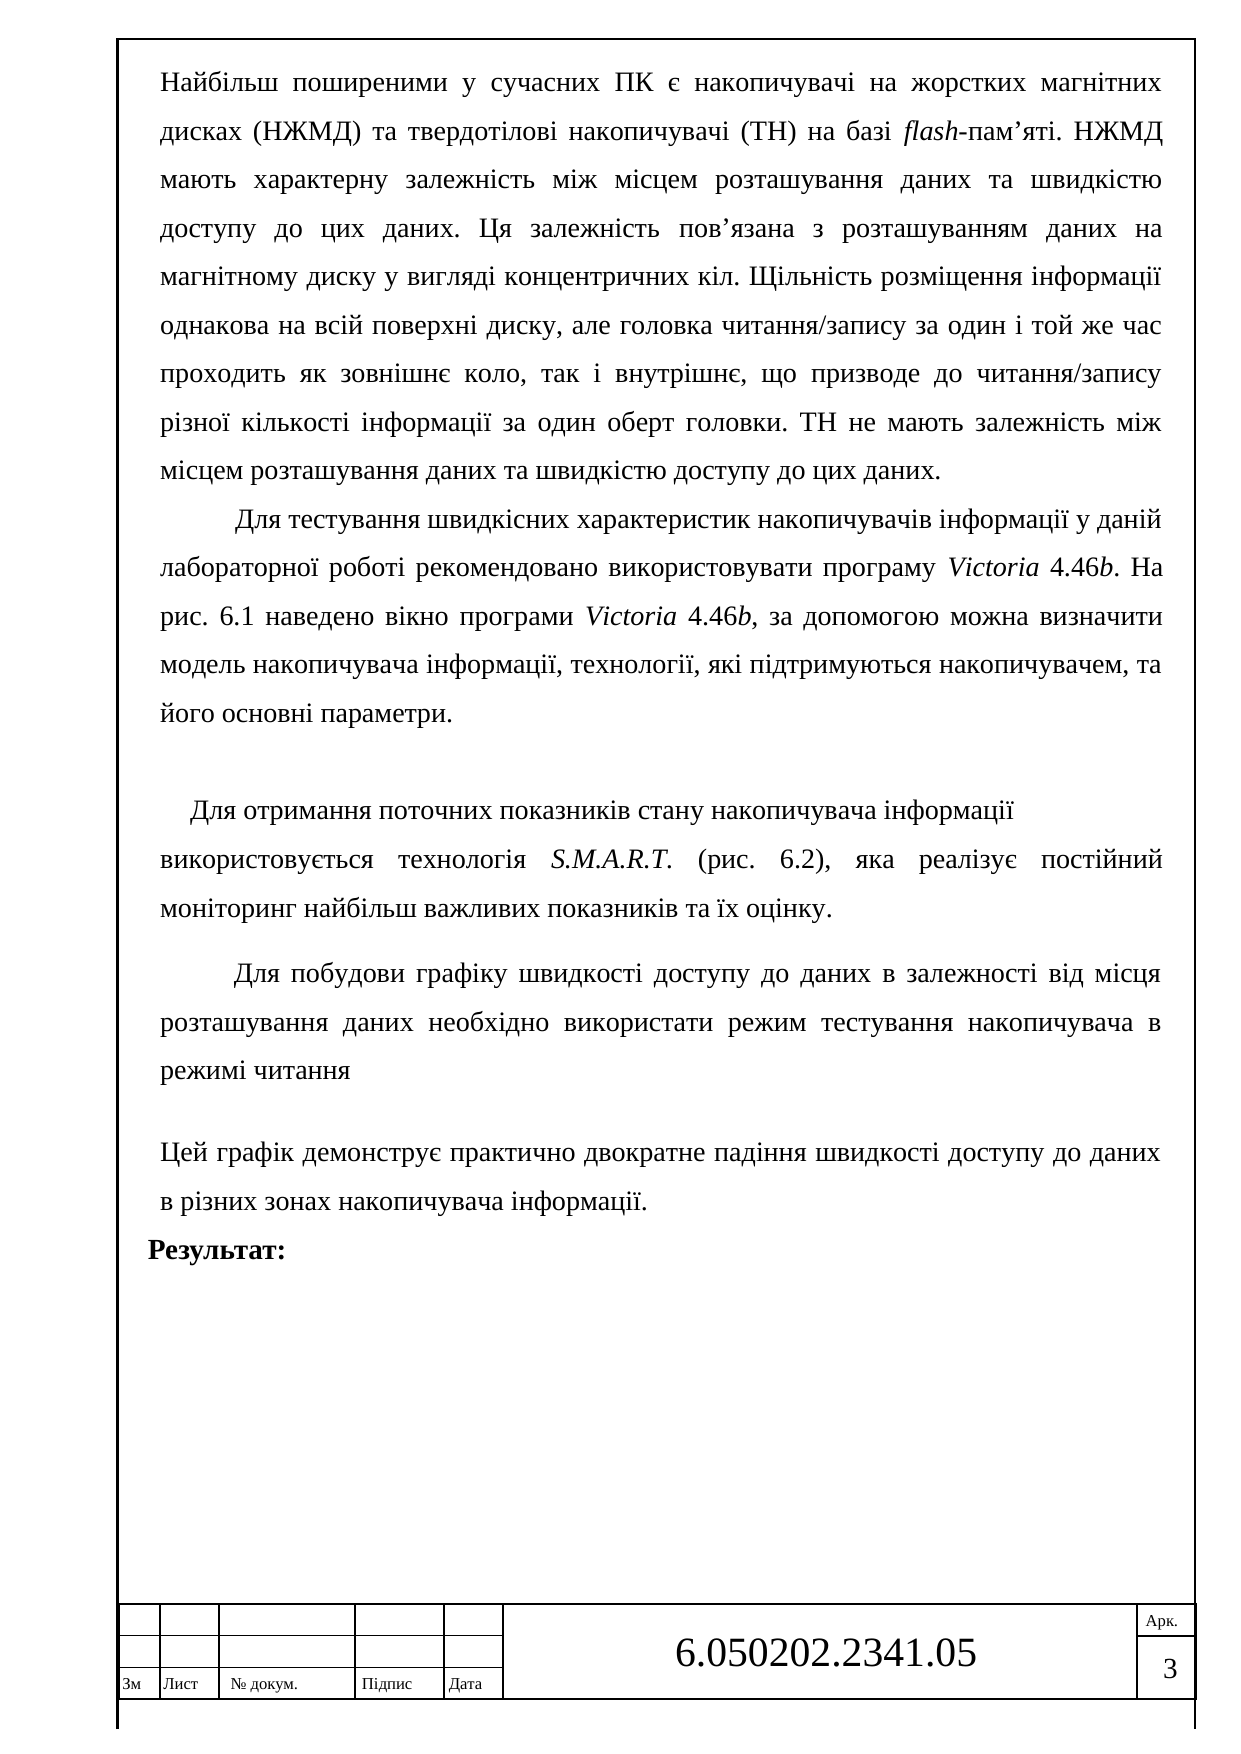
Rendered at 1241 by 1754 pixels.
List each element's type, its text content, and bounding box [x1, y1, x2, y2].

text Цей графік демонструє практично двократне падіння швидкості доступу до даних в різних зонах накопичувача інформації. [160, 1135, 1163, 1216]
text Для тестування швидкісних характеристик накопичувачів інформації у даній лабораторної роботі рекомендовано використовувати програму Victoria 4.46b. На рис. 6.1 наведено вікно програми Victoria 4.46b, за допомогою можна визначити модель накопичувача інформації, технології, які підтримуються накопичувачем, та його основні параметри. [160, 502, 1163, 728]
text використовується технологія S.M.A.R.T. (рис. 6.2), яка реалізує постійний моніторинг найбільш важливих показників та їх оцінку. [160, 843, 1163, 923]
text Результат: [148, 1232, 1175, 1266]
text Найбільш поширеними у сучасних ПК є накопичувачі на жорстких магнітних дисках (НЖМД) та твердотілові накопичувачі (ТН) на базі flash-пам’яті. НЖМД мають характерну залежність між місцем розташування даних та швидкістю доступу до цих даних. Ця залежність пов’язана з розташуванням даних на магнітному диску у вигляді концентричних кіл. Щільність розміщення інформації однакова на всій поверхні диску, але головка читання/запису за один і той же час проходить як зовнішнє коло, так і внутрішнє, що призводе до читання/запису різної кількості інформації за один оберт головки. ТН не мають залежність між місцем розташування даних та швидкістю доступу до цих даних. [160, 65, 1163, 486]
text Для побудови графіку швидкості доступу до даних в залежності від місця розташування даних необхідно використати режим тестування накопичувача в режимі читання [160, 956, 1163, 1086]
text Для отримання поточних показників стану накопичувача інформації [190, 763, 1175, 826]
